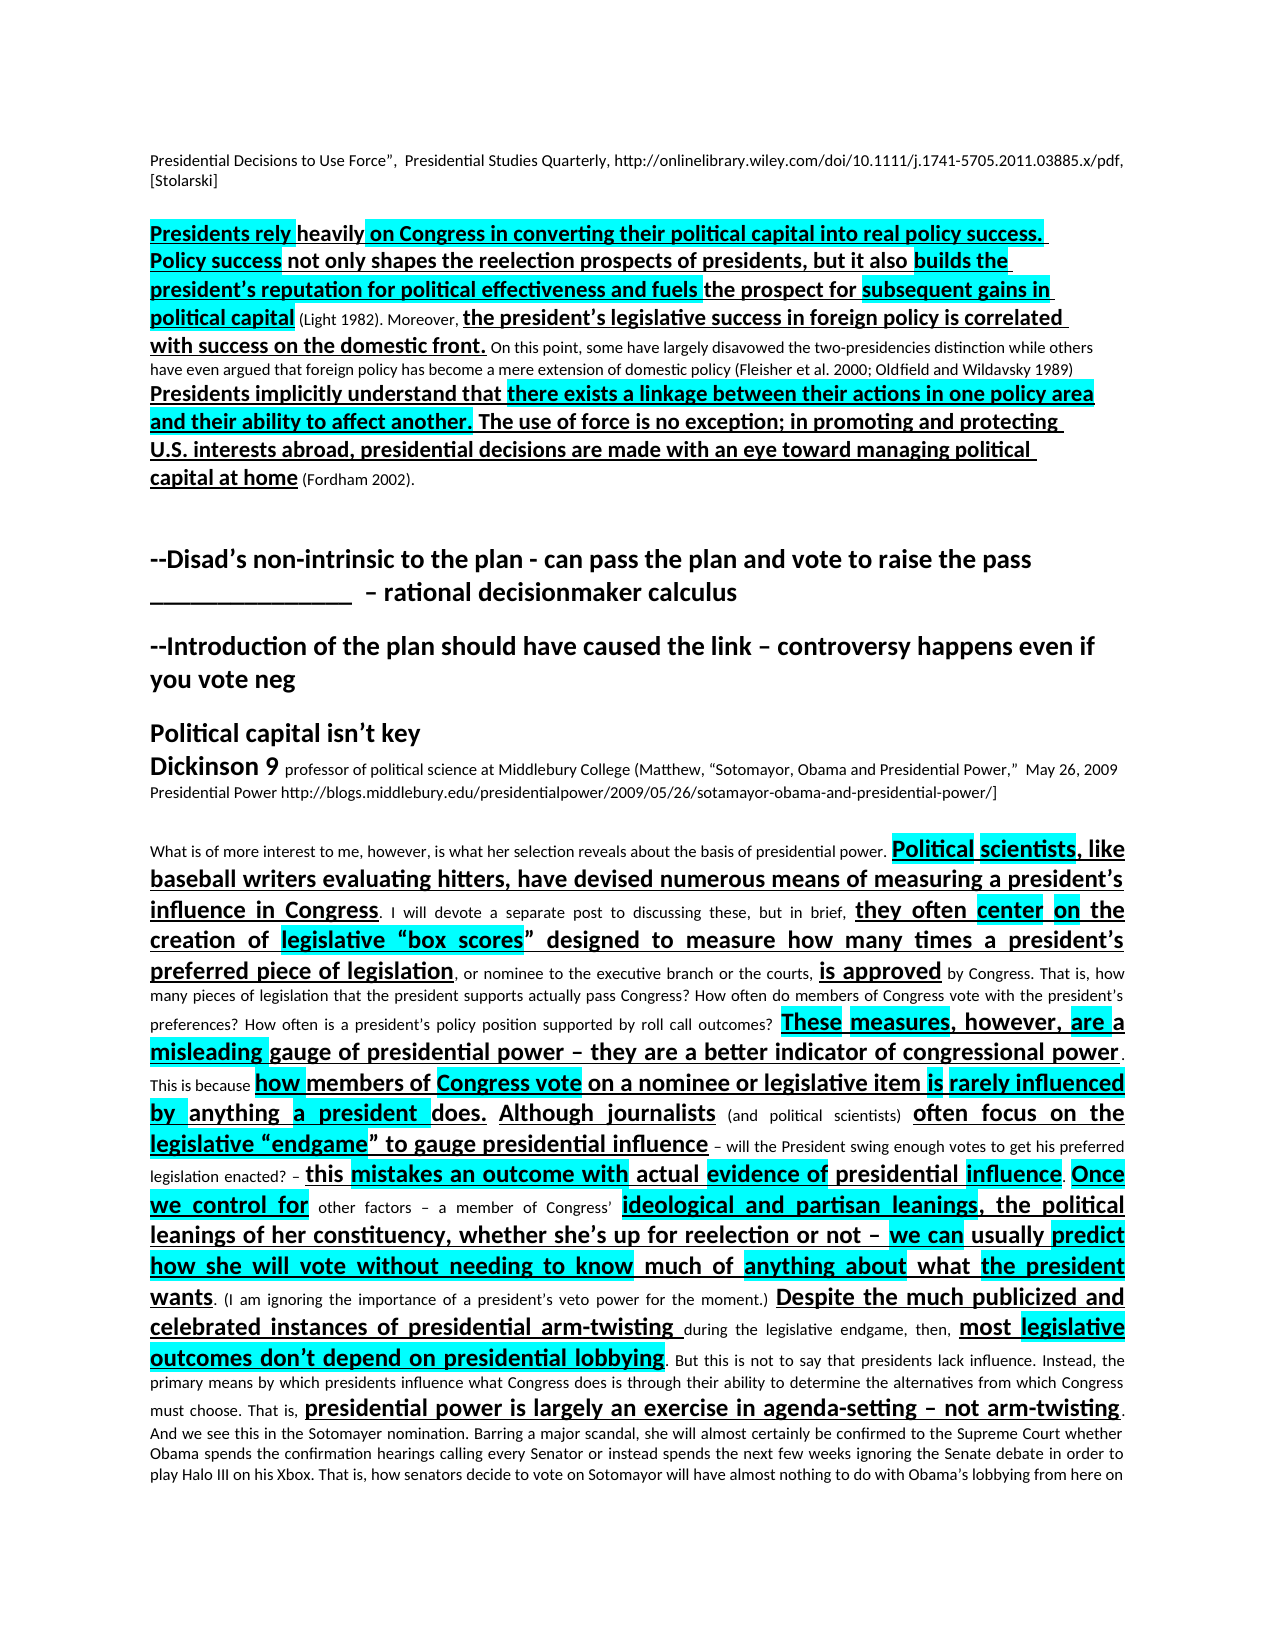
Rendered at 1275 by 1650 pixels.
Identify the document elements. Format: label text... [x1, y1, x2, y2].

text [150, 1278, 1125, 1484]
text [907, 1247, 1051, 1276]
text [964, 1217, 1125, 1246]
subtitle --Disad’s non-intrinsic to the plan - can pass the plan and vote to raise the pass _______________ – rational decisionmaker calculus [150, 542, 1125, 608]
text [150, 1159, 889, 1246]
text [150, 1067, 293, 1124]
text Dickinson 9 professor of political science at Middlebury College (Matthew, “Sotomayor, Obama and Presidential Power,” May 26, 2009 Presidential Power http://blogs.middlebury.edu/presidentialpower/2009/05/26/sotamayor-obama-and-presidential-power/] [150, 749, 1125, 803]
subtitle Political capital isn’t key [150, 716, 1125, 749]
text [150, 150, 1125, 191]
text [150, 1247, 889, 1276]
text Presidents rely heavily on Congress in converting their political capital into real policy success. Policy success not only shapes the reelection prospects of presidents, but it also builds the president’s reputation for political effectiveness and fuels the prospect for subsequent gains in political capital (Light 1982). Moreover, the president’s legislative success in foreign policy is correlated with success on the domestic front. On this point, some have largely disavowed the two-presidencies distinction while others have even argued that foreign policy has become a mere extension of domestic policy (Fleisher et al. 2000; Oldﬁeld and Wildavsky 1989) Presidents implicitly understand that there exists a linkage between their actions in one policy area and their ability to affect another. The use of force is no exception; in promoting and protecting U.S. interests abroad, presidential decisions are made with an eye toward managing political capital at home (Fordham 2002). [150, 219, 1095, 403]
text Presidents rely heavily on Congress in converting their political capital into real policy success. Policy success not only shapes the reelection prospects of presidents, but it also builds the president’s reputation for political effectiveness and fuels the prospect for subsequent gains in political capital (Light 1982). Moreover, the president’s legislative success in foreign policy is correlated with success on the domestic front. On this point, some have largely disavowed the two-presidencies distinction while others have even argued that foreign policy has become a mere extension of domestic policy (Fleisher et al. 2000; Oldﬁeld and Wildavsky 1989) Presidents implicitly understand that there exists a linkage between their actions in one policy area and their ability to affect another. The use of force is no exception; in promoting and protecting U.S. interests abroad, presidential decisions are made with an eye toward managing political capital at home (Fordham 2002). [150, 405, 1095, 491]
subtitle --Introduction of the plan should have caused the link – controversy happens even if you vote neg [150, 629, 1125, 695]
